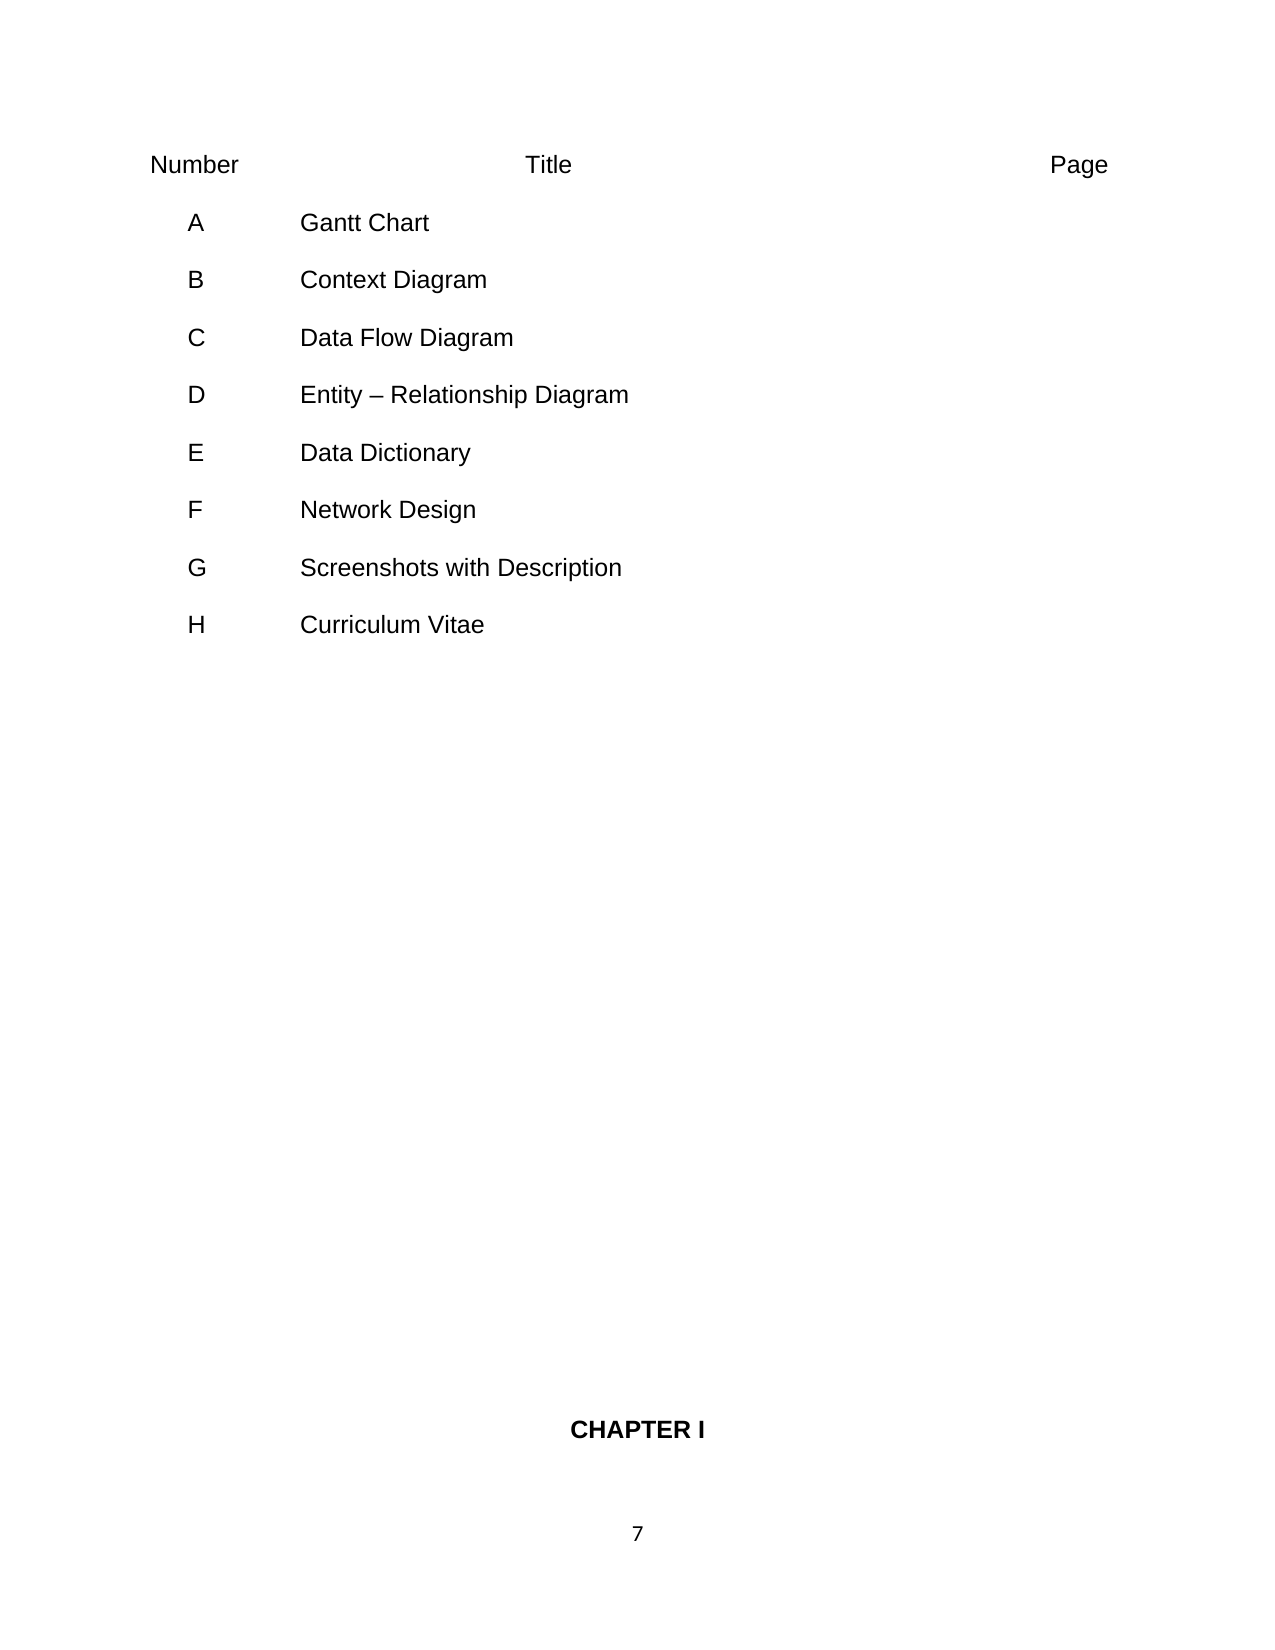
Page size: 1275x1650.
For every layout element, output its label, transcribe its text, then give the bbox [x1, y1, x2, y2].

text H Curriculum Vitae [150, 610, 1125, 639]
text B Context Diagram [150, 265, 1125, 294]
text F Network Design [150, 495, 1125, 524]
text D Entity – Relationship Diagram [150, 380, 1125, 409]
text Number Title Page [150, 150, 1125, 179]
text G Screenshots with Description [150, 552, 1125, 581]
text A Gantt Chart [150, 207, 1125, 236]
text C Data Flow Diagram [150, 322, 1125, 351]
text CHAPTER I [150, 1415, 1125, 1444]
text E Data Dictionary [187, 437, 1125, 466]
